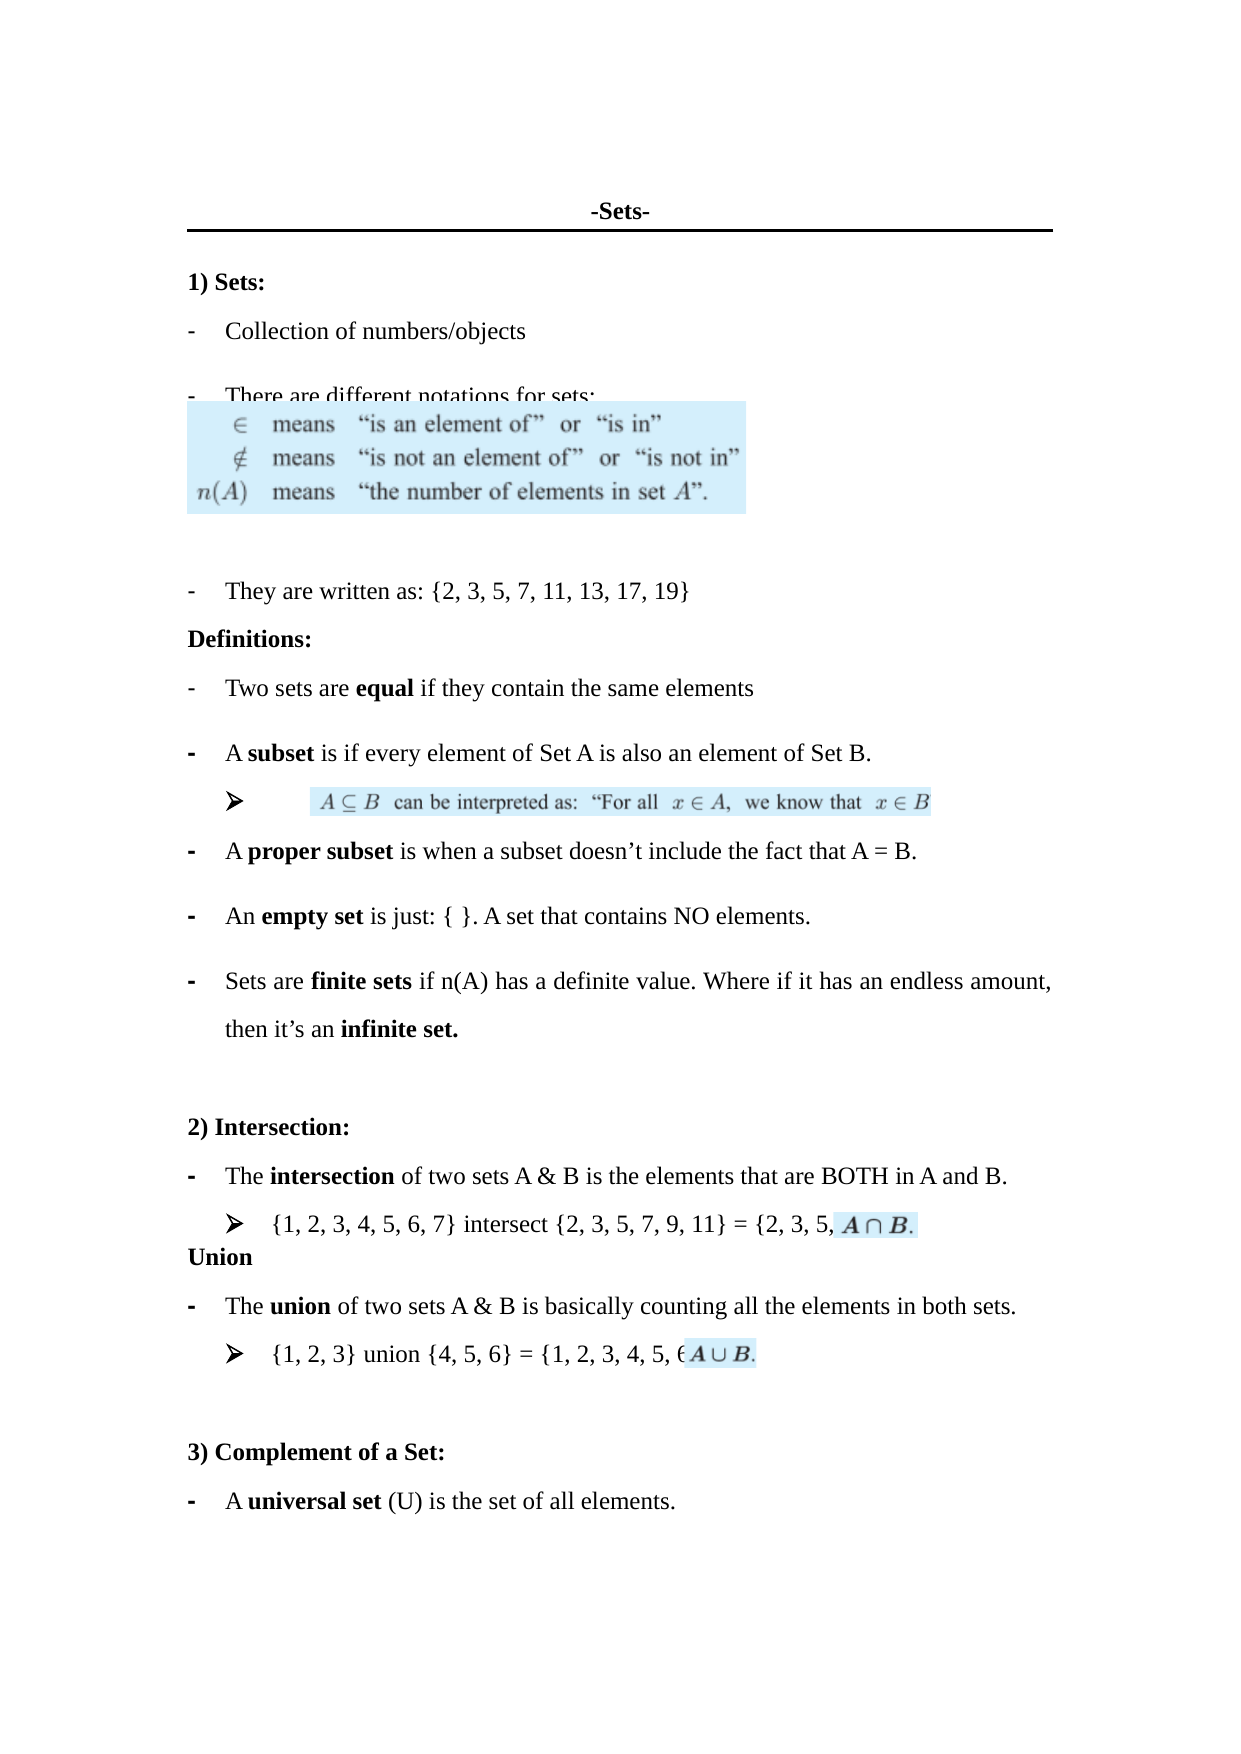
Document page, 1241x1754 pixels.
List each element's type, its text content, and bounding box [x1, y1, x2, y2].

text Union [187, 1240, 1053, 1272]
list There are different notations for sets: [187, 362, 1053, 427]
list A subset is if every element of Set A is also an element of Set B. [187, 720, 1053, 785]
list An empty set is just: { }. A set that contains NO elements. [187, 882, 1053, 947]
text 1) Sets: [187, 265, 1053, 297]
text -Sets- [187, 194, 1053, 229]
list The intersection of two sets A & B is the elements that are BOTH in A and B. [187, 1142, 1053, 1207]
text Definitions: [187, 622, 1053, 655]
picture [187, 401, 747, 514]
picture [833, 1212, 918, 1238]
list A proper subset is when a subset doesn’t include the fact that A = B. [187, 817, 1053, 882]
list Sets are finite sets if n(A) has a definite value. Where if it has an endless amount, then it’s an infinite set. [187, 947, 1053, 1045]
picture [309, 787, 931, 816]
list {1, 2, 3, 4, 5, 6, 7} intersect {2, 3, 5, 7, 9, 11} = {2, 3, 5, 7} [225, 1207, 1053, 1240]
list {1, 2, 3} union {4, 5, 6} = {1, 2, 3, 4, 5, 6} [225, 1337, 1053, 1370]
text 3) Complement of a Set: [187, 1435, 1053, 1467]
picture [684, 1338, 757, 1368]
text 2) Intersection: [187, 1110, 1053, 1142]
list They are written as: {2, 3, 5, 7, 11, 13, 17, 19} [187, 557, 1053, 622]
list A universal set (U) is the set of all elements. [187, 1467, 1053, 1532]
list Two sets are equal if they contain the same elements [187, 655, 1053, 720]
list The union of two sets A & B is basically counting all the elements in both sets. [187, 1272, 1053, 1337]
list Collection of numbers/objects [187, 297, 1053, 362]
